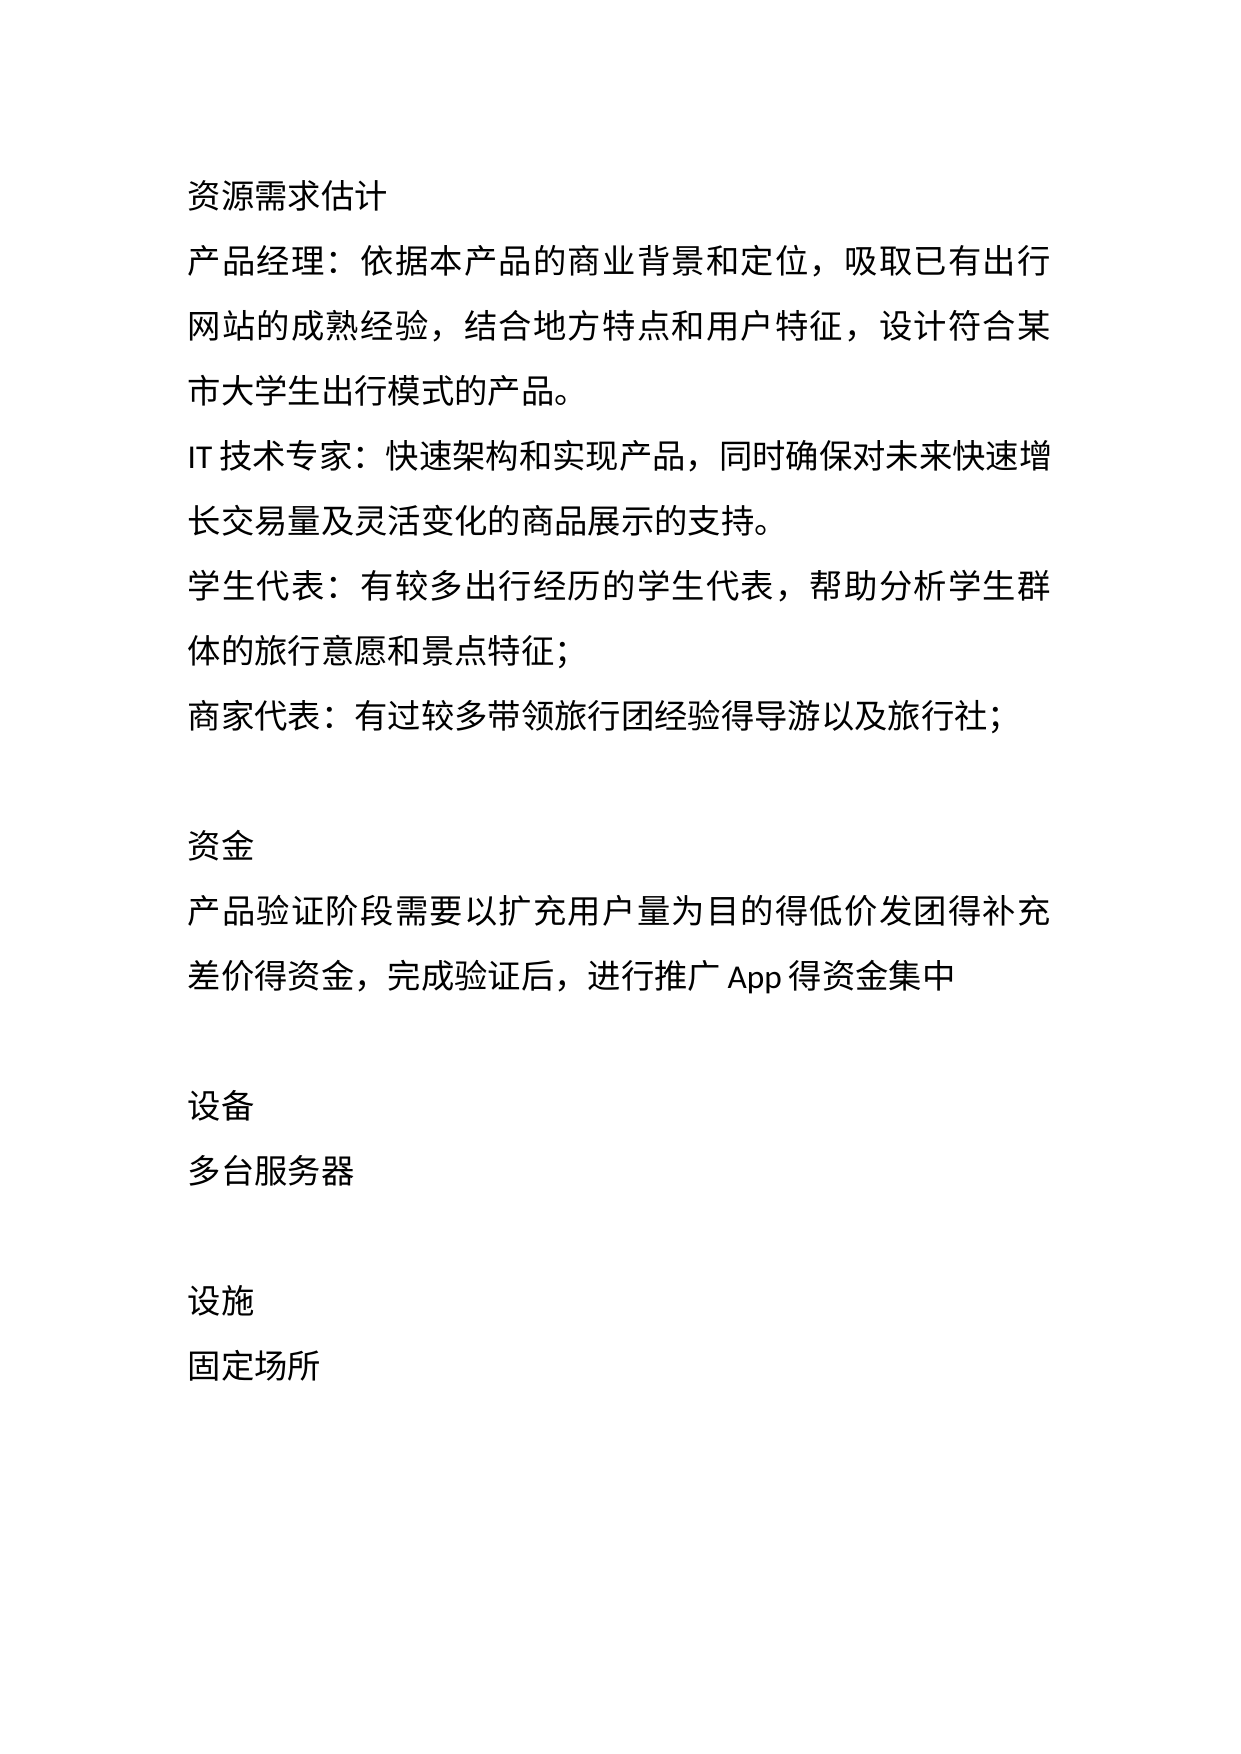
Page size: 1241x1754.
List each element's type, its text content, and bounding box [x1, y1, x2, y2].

text 商家代表：有过较多带领旅行团经验得导游以及旅行社； [187, 682, 1053, 747]
text 设施 [187, 1267, 1053, 1332]
text IT技术专家：快速架构和实现产品，同时确保对未来快速增长交易量及灵活变化的商品展示的支持。 [187, 422, 1053, 552]
text 产品经理：依据本产品的商业背景和定位，吸取已有出行网站的成熟经验，结合地方特点和用户特征，设计符合某市大学生出行模式的产品。 [187, 227, 1053, 422]
text 设备 [187, 1072, 1053, 1137]
text 固定场所 [187, 1332, 1053, 1397]
text 多台服务器 [187, 1137, 1053, 1202]
text 资金 [187, 812, 1053, 877]
text 产品验证阶段需要以扩充用户量为目的得低价发团得补充差价得资金，完成验证后，进行推广App得资金集中 [187, 877, 1053, 1007]
text 资源需求估计 [187, 162, 1053, 227]
text 学生代表：有较多出行经历的学生代表，帮助分析学生群体的旅行意愿和景点特征； [187, 552, 1053, 682]
